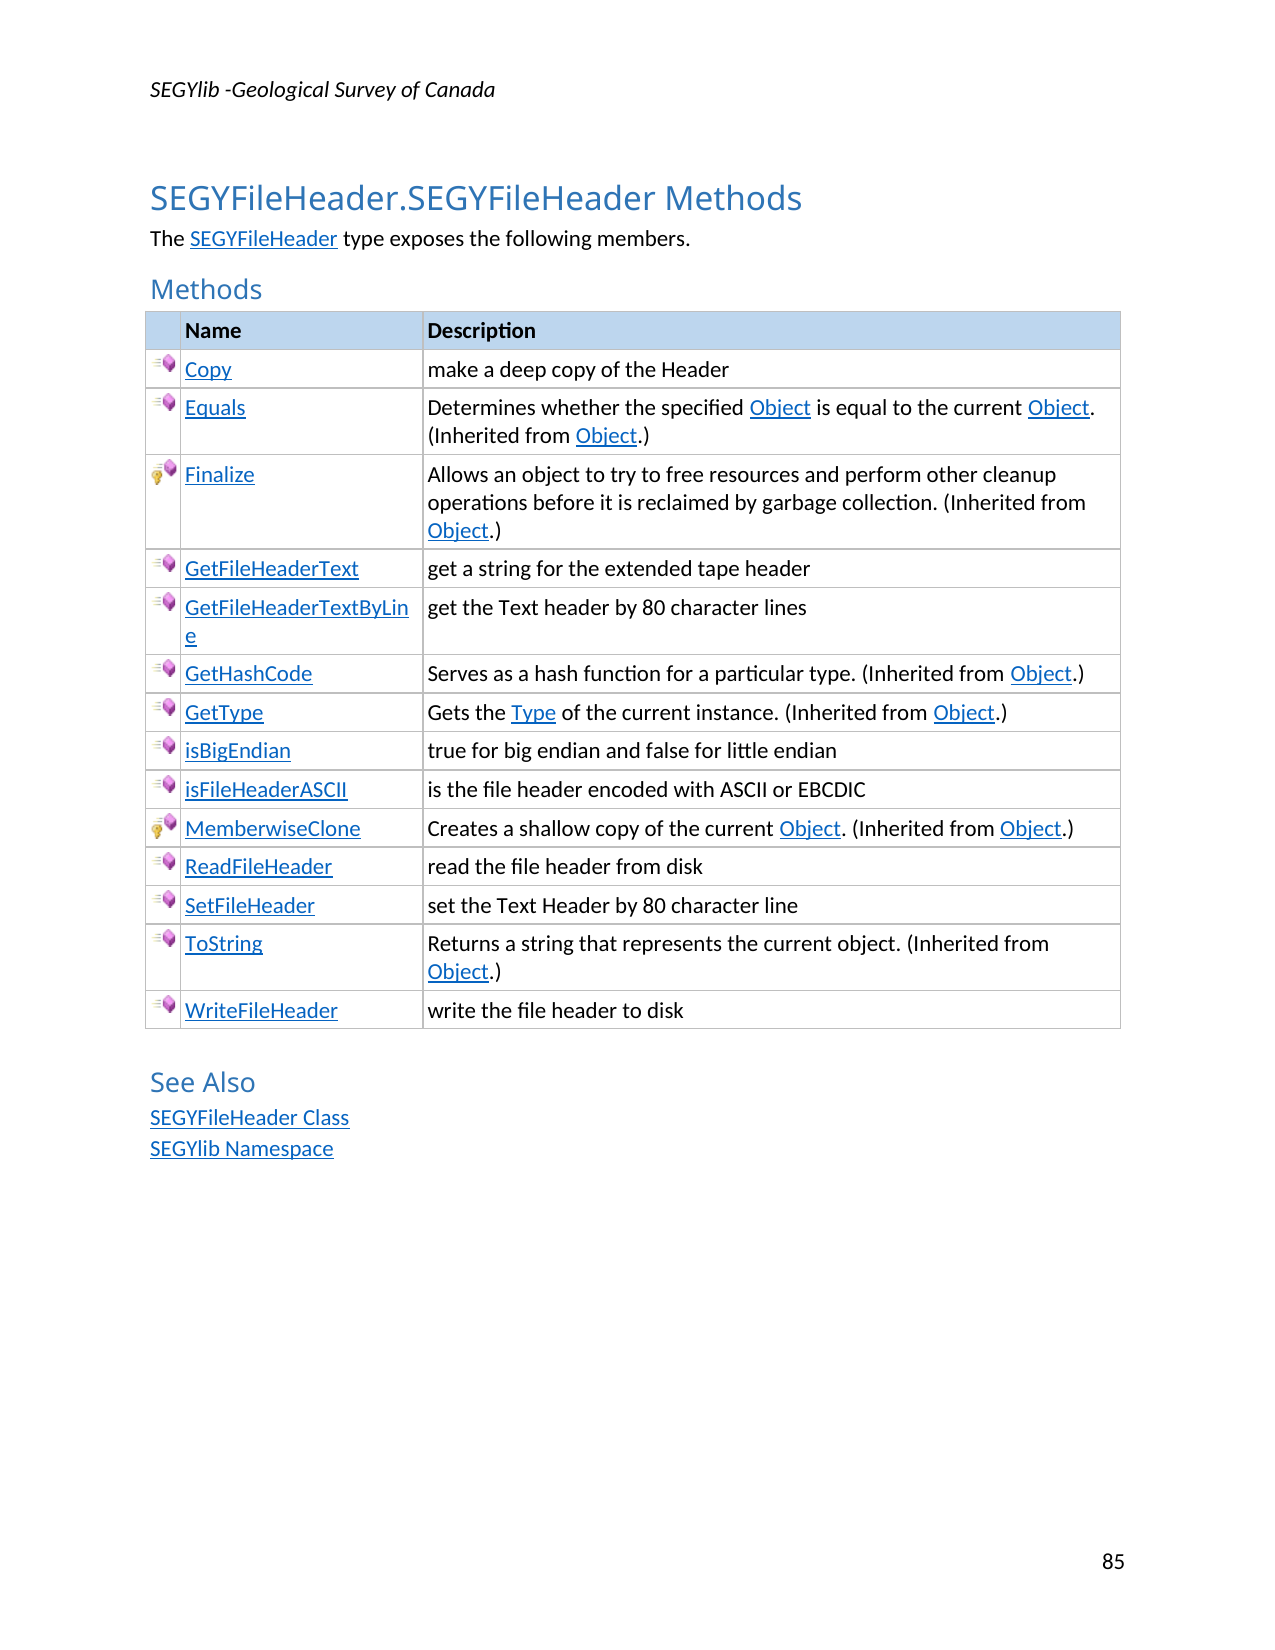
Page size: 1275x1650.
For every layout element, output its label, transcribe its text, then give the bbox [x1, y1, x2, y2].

picture [150, 852, 175, 870]
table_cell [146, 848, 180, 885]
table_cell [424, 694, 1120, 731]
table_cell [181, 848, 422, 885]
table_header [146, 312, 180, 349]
picture [150, 929, 175, 947]
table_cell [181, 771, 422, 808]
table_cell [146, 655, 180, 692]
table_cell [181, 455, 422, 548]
text The SEGYFileHeader type exposes the following members. [150, 224, 1125, 252]
text SEGYFileHeader Class [150, 1103, 1125, 1132]
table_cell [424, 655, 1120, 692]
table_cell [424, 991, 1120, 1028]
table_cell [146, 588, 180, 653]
picture [150, 459, 177, 485]
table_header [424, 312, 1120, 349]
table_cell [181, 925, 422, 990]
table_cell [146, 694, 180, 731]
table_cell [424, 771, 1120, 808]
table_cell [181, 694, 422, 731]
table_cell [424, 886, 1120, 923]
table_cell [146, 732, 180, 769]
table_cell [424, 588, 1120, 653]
picture [150, 659, 175, 677]
picture [150, 736, 175, 754]
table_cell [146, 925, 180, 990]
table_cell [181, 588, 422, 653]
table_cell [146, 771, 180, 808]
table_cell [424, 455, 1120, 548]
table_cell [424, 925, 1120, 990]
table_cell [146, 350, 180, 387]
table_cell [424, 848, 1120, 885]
picture [150, 393, 175, 411]
subtitle Methods [150, 271, 1125, 308]
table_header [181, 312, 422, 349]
picture [150, 698, 175, 716]
picture [150, 890, 175, 908]
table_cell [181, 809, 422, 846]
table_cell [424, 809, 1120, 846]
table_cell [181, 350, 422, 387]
picture [150, 354, 175, 372]
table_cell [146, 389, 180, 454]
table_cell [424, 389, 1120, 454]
subtitle See Also [150, 1064, 1125, 1101]
picture [150, 554, 175, 572]
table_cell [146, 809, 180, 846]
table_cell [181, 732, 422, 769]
picture [150, 592, 175, 611]
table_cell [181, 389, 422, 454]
text SEGYlib Namespace [150, 1134, 1125, 1162]
subtitle SEGYFileHeader.SEGYFileHeader Methods [150, 175, 1125, 220]
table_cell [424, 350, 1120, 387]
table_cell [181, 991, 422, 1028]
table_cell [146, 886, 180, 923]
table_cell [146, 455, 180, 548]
picture [150, 775, 175, 793]
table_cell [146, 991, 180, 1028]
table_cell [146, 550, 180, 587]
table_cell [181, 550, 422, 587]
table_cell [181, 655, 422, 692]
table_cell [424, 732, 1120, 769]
picture [150, 813, 177, 839]
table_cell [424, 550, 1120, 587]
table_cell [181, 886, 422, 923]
picture [150, 995, 175, 1013]
